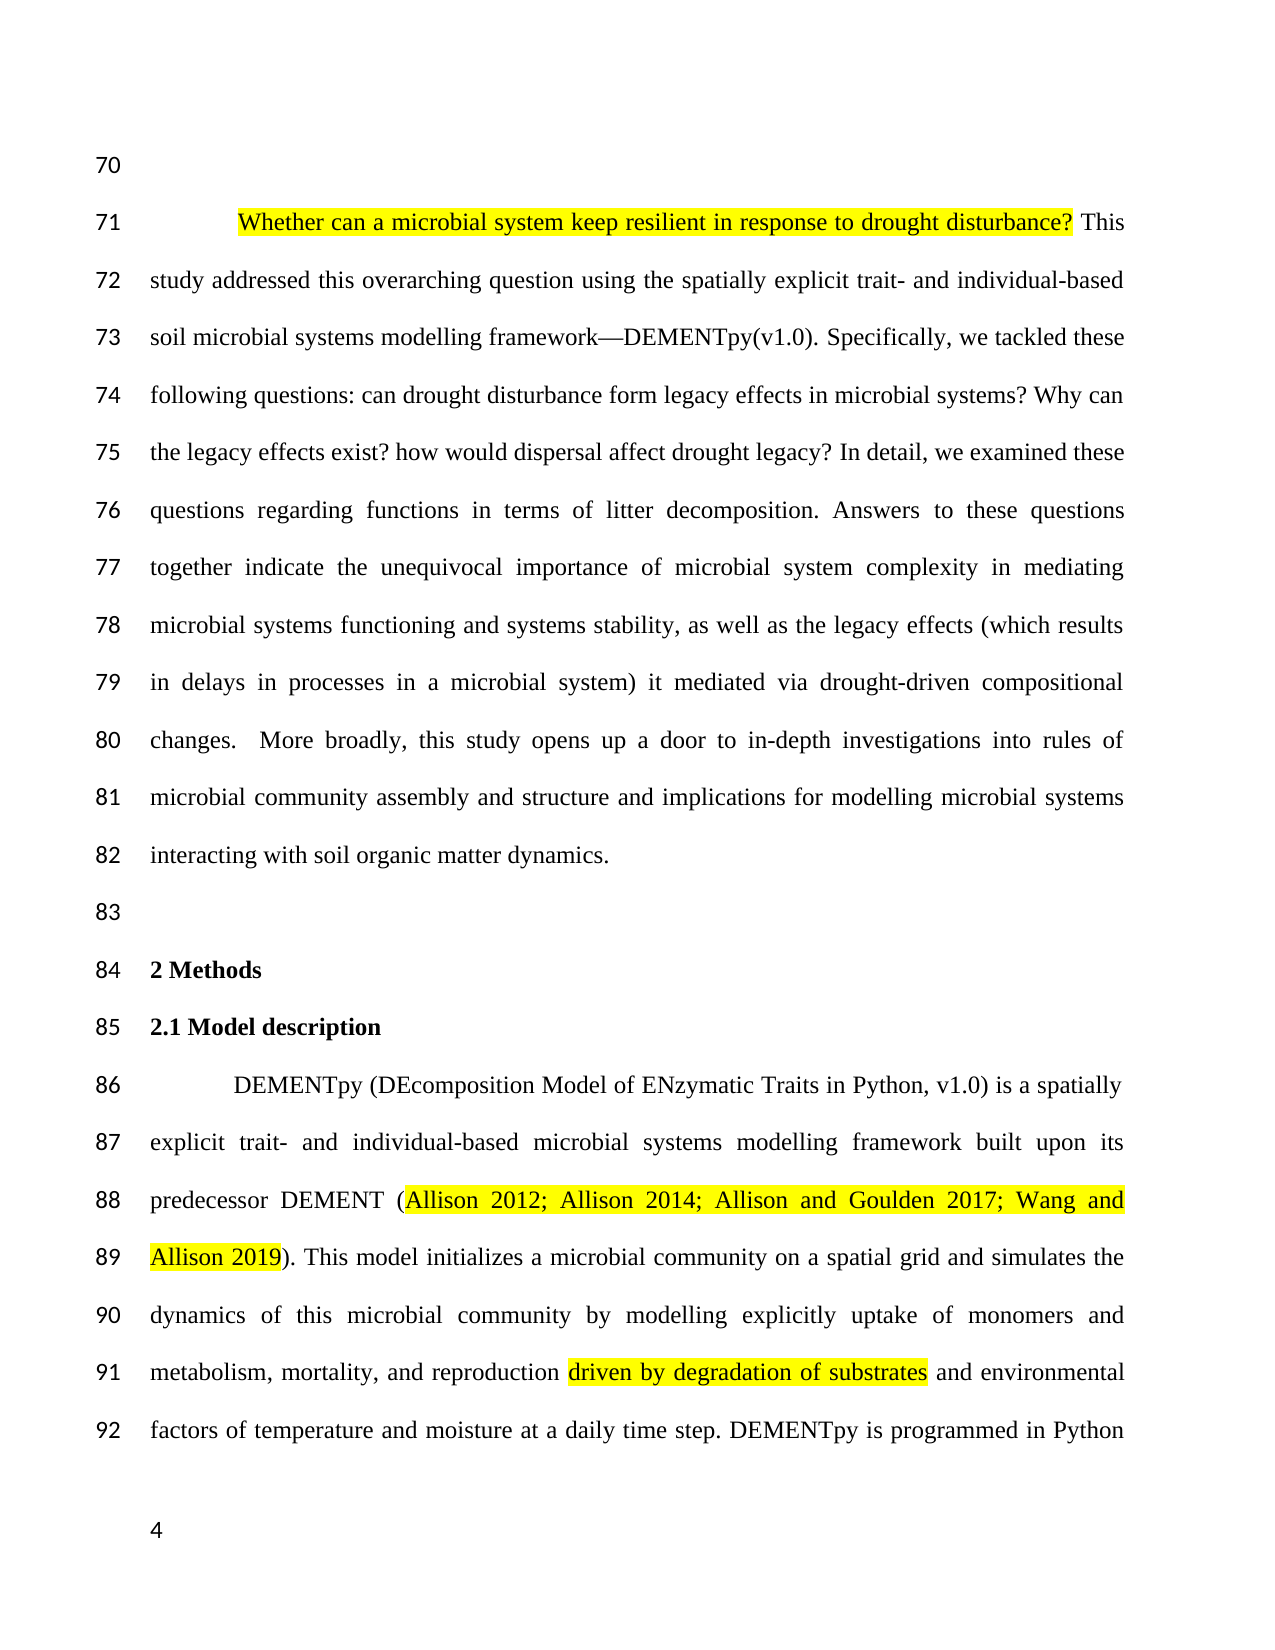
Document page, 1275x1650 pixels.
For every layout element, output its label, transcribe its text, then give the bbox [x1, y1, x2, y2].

text Whether can a microbial system keep resilient in response to drought disturbance? This study addressed this overarching question using the spatially explicit trait- and individual-based soil microbial systems modelling framework—DEMENTpy(v1.0). Specifically, we tackled these following questions: can drought disturbance form legacy effects in microbial systems? Why can the legacy effects exist? how would dispersal affect drought legacy? In detail, we examined these questions regarding functions in terms of litter decomposition. Answers to these questions together indicate the unequivocal importance of microbial system complexity in mediating microbial systems functioning and systems stability, as well as the legacy effects (which results in delays in processes in a microbial system) it mediated via drought-driven compositional changes. More broadly, this study opens up a door to in-depth investigations into rules of microbial community assembly and structure and implications for modelling microbial systems interacting with soil organic matter dynamics. [150, 207, 1125, 869]
subtitle 2.1 Model description [150, 1012, 1125, 1041]
text 2 Methods [150, 955, 1125, 984]
